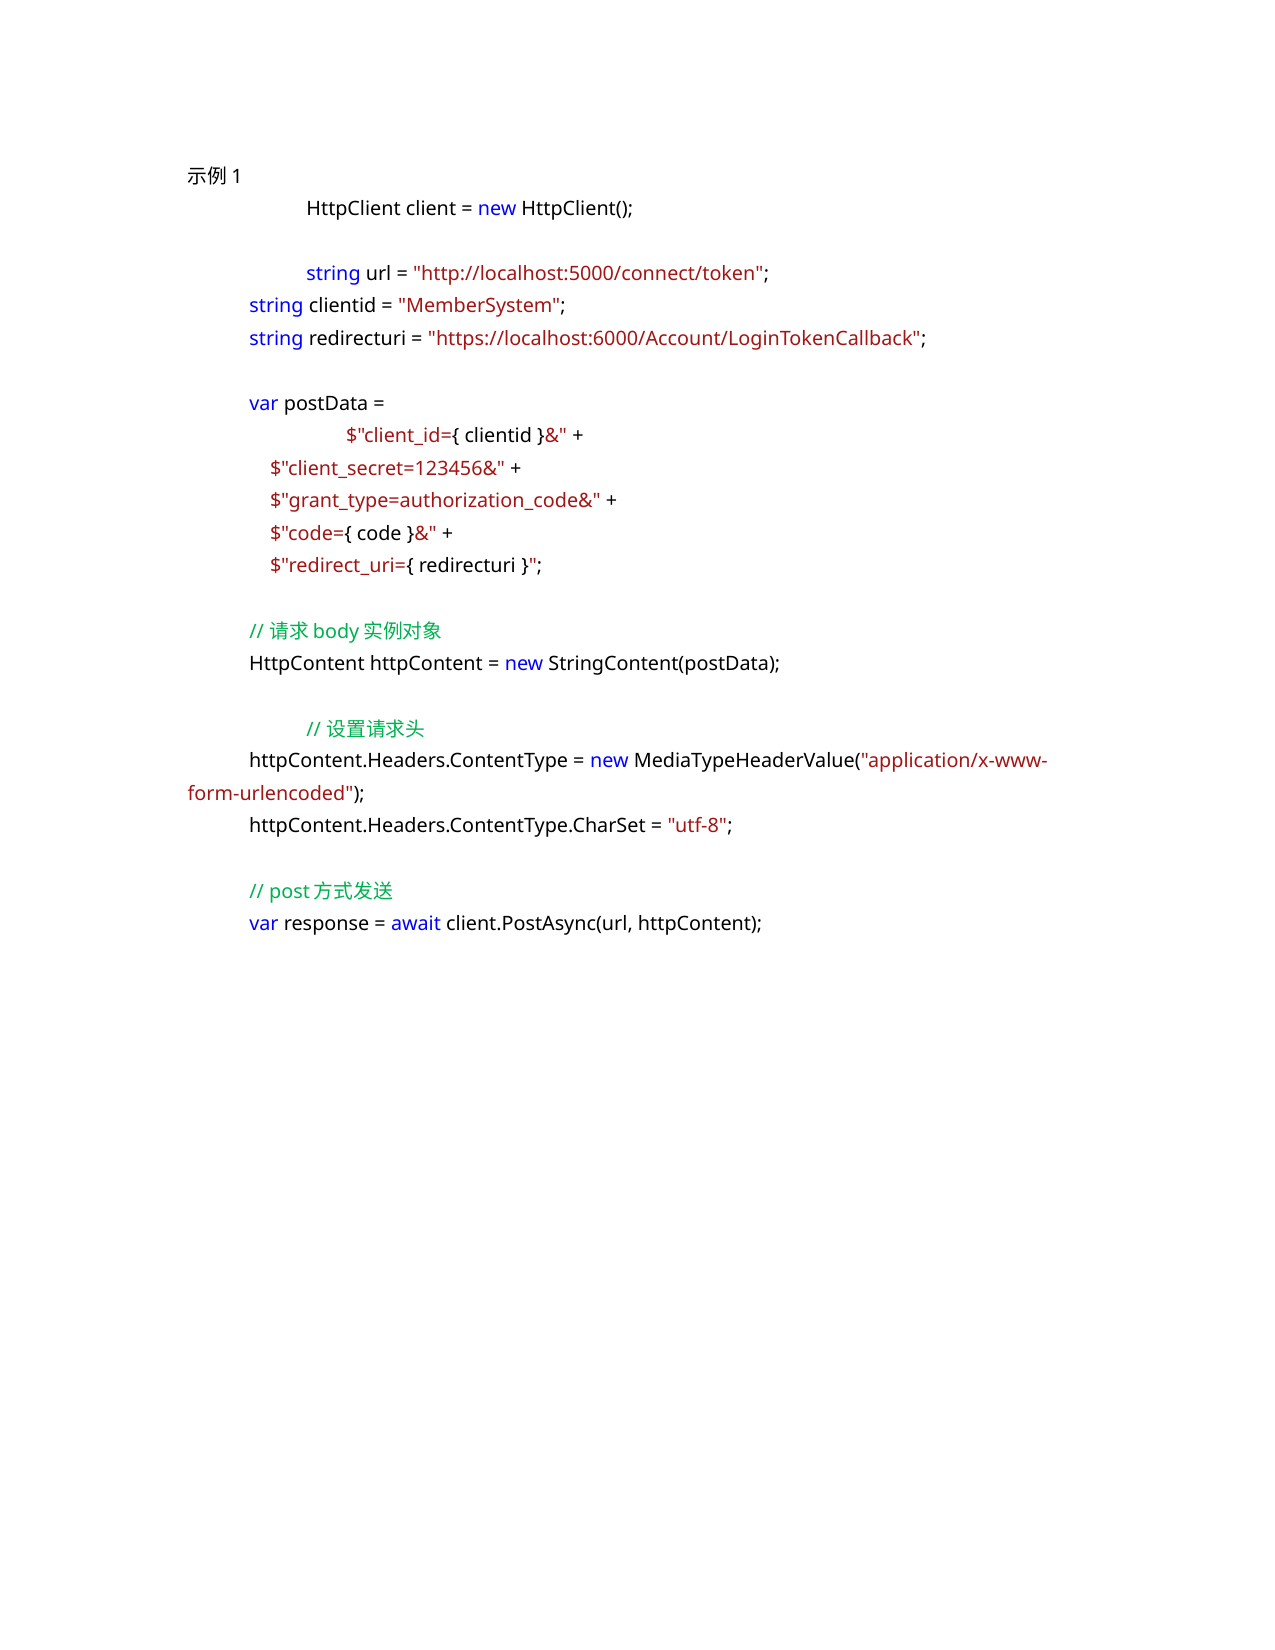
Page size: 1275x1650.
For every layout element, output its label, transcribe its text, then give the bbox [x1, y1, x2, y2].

text 示例1 [187, 159, 1087, 191]
text HttpClient client = new HttpClient(); [187, 191, 1087, 224]
text var postData = [187, 386, 1087, 419]
text // post方式发送 [187, 874, 1087, 906]
text HttpContent httpContent = new StringContent(postData); [187, 646, 1087, 679]
text // 设置请求头 [187, 711, 1087, 744]
text // 请求body实例对象 [187, 614, 1087, 646]
text var response = await client.PostAsync(url, httpContent); [187, 906, 1087, 939]
text $"redirect_uri={ redirecturi }"; [187, 549, 1087, 581]
text $"client_secret=123456&" + [187, 451, 1087, 484]
text string url = "http://localhost:5000/connect/token"; [187, 256, 1087, 289]
text $"code={ code }&" + [187, 516, 1087, 549]
text httpContent.Headers.ContentType.CharSet = "utf-8"; [187, 809, 1087, 841]
text $"grant_type=authorization_code&" + [187, 484, 1087, 516]
text $"client_id={ clientid }&" + [187, 419, 1087, 451]
text string clientid = "MemberSystem"; [187, 289, 1087, 321]
text httpContent.Headers.ContentType = new MediaTypeHeaderValue("application/x-www-form-urlencoded"); [187, 744, 1087, 809]
text string redirecturi = "https://localhost:6000/Account/LoginTokenCallback"; [187, 321, 1087, 354]
